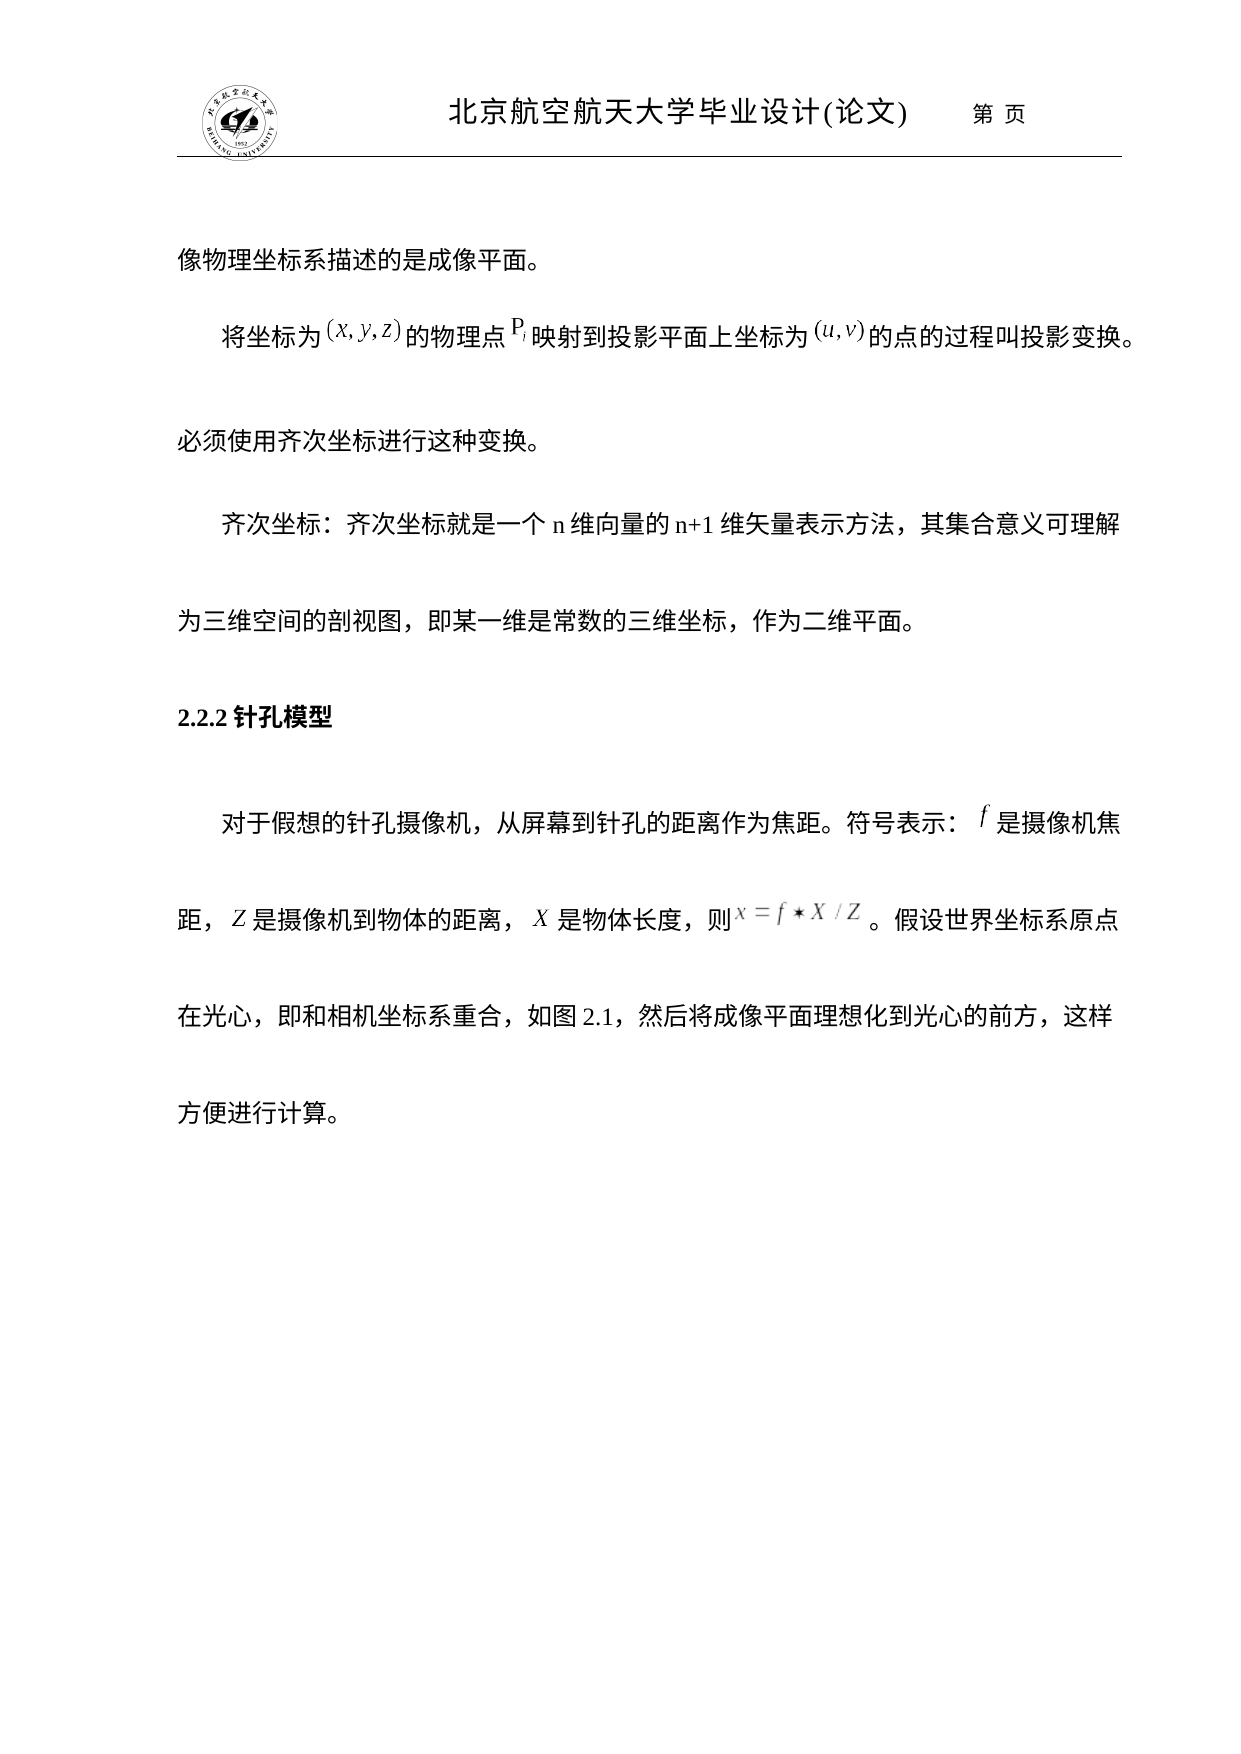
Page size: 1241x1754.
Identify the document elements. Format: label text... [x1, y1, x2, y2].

text 图像物理坐标系同样是直角坐标系，坐标系原点一般在图像的中心，两条轴分别与图像像素坐标系的平行，衡量单位是毫米。图像像素坐标系描述的是产生的图片，图像物理坐标系描述的是成像平面。 [177, 226, 1122, 291]
text 将坐标为的物理点映射到投影平面上坐标为的点的过程叫投影变换。必须使用齐次坐标进行这种变换。 [177, 309, 1122, 472]
text 齐次坐标：齐次坐标就是一个n维向量的n+1 维矢量表示方法，其集合意义可理解为三维空间的剖视图，即某一维是常数的三维坐标，作为二维平面。 [177, 490, 1122, 652]
text 对于假想的针孔摄像机，从屏幕到针孔的距离作为焦距。符号表示：是摄像机焦距，是摄像机到物体的距离，是物体长度，则。假设世界坐标系原点在光心，即和相机坐标系重合，如图2.1，然后将成像平面理想化到光心的前方，这样方便进行计算。 [177, 787, 1122, 1144]
picture [202, 85, 278, 156]
picture [202, 157, 278, 161]
subtitle 2.2.2 针孔模型 [177, 683, 1122, 748]
